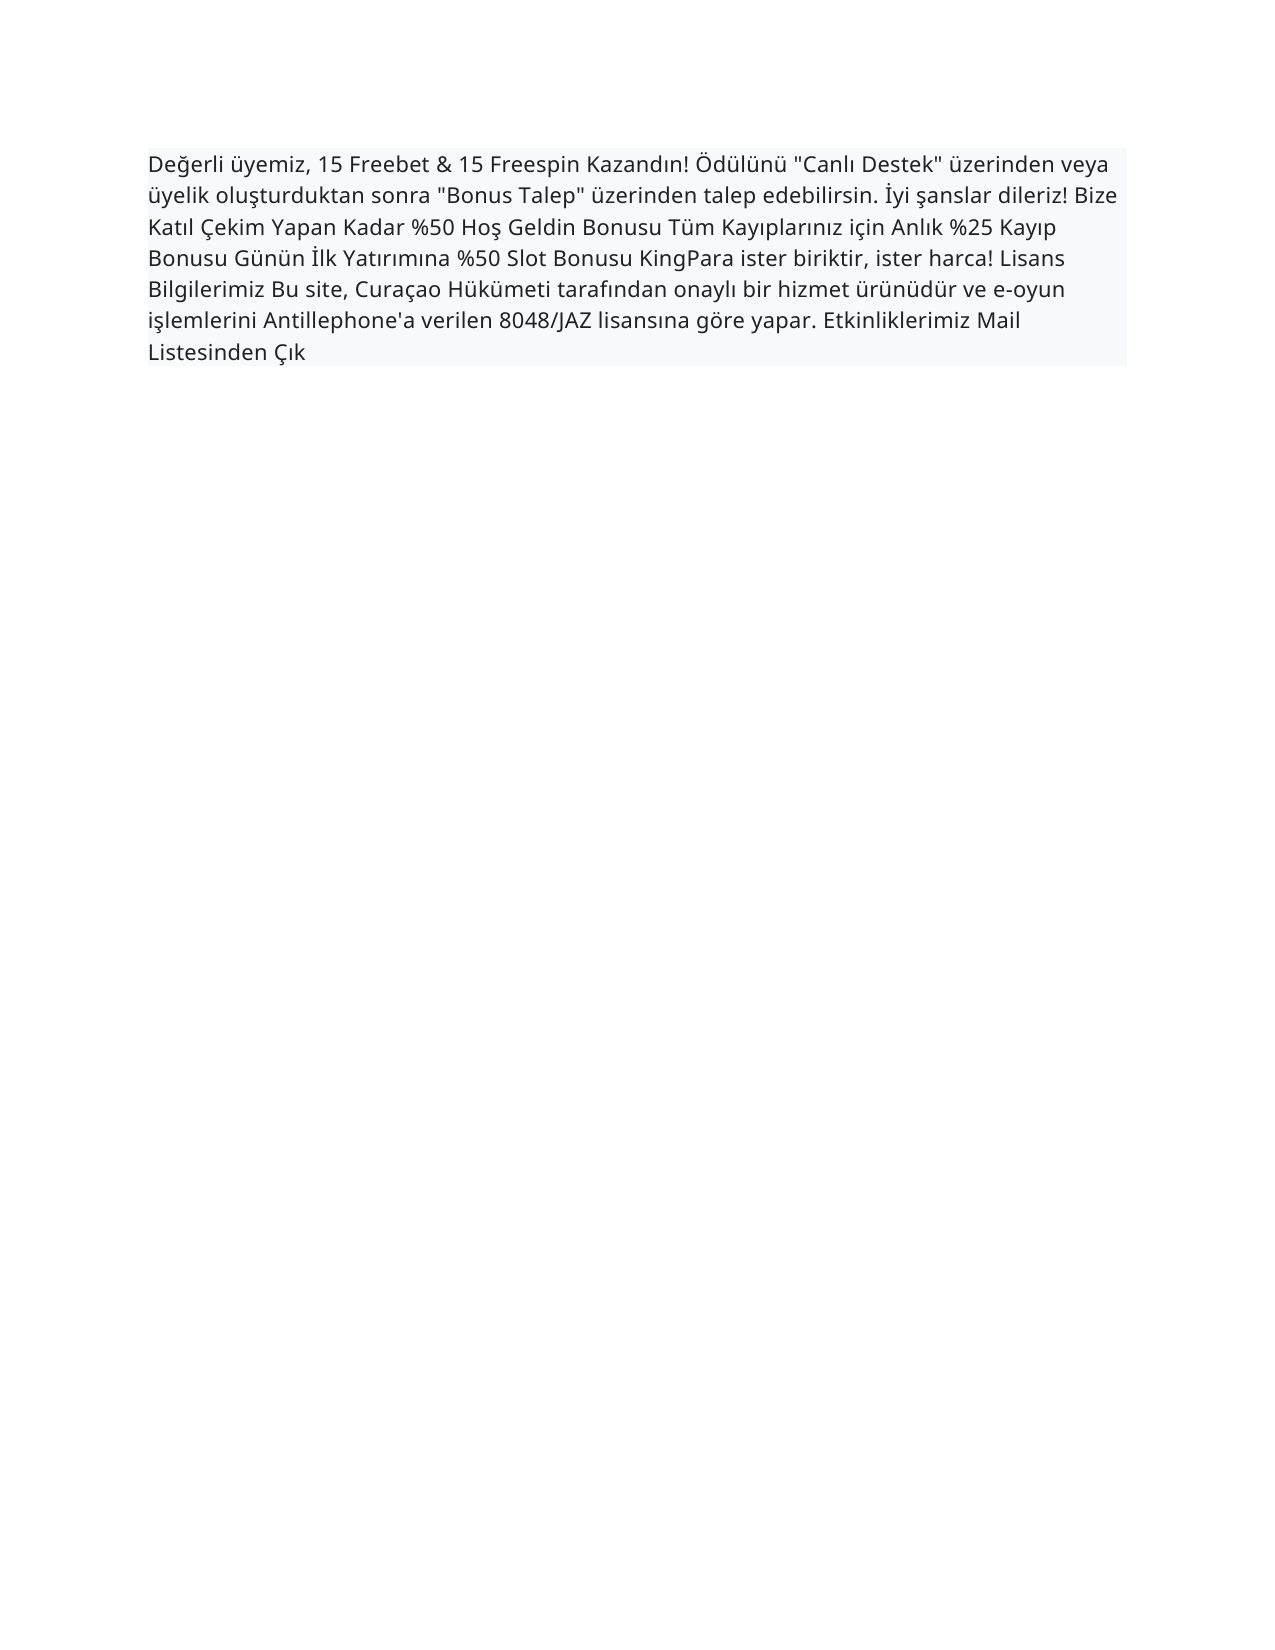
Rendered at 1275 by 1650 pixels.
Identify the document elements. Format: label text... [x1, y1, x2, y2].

text Değerli üyemiz, 15 Freebet & 15 Freespin Kazandın! Ödülünü "Canlı Destek" üzerinden veya üyelik oluşturduktan sonra "Bonus Talep" üzerinden talep edebilirsin. İyi şanslar dileriz! Bize Katıl Çekim Yapan Kadar %50 Hoş Geldin Bonusu Tüm Kayıplarınız için Anlık %25 Kayıp Bonusu Günün İlk Yatırımına %50 Slot Bonusu KingPara ister biriktir, ister harca! Lisans Bilgilerimiz Bu site, Curaçao Hükümeti tarafından onaylı bir hizmet ürünüdür ve e-oyun işlemlerini Antillephone'a verilen 8048/JAZ lisansına göre yapar. Etkinliklerimiz Mail Listesinden Çık [148, 148, 1127, 366]
